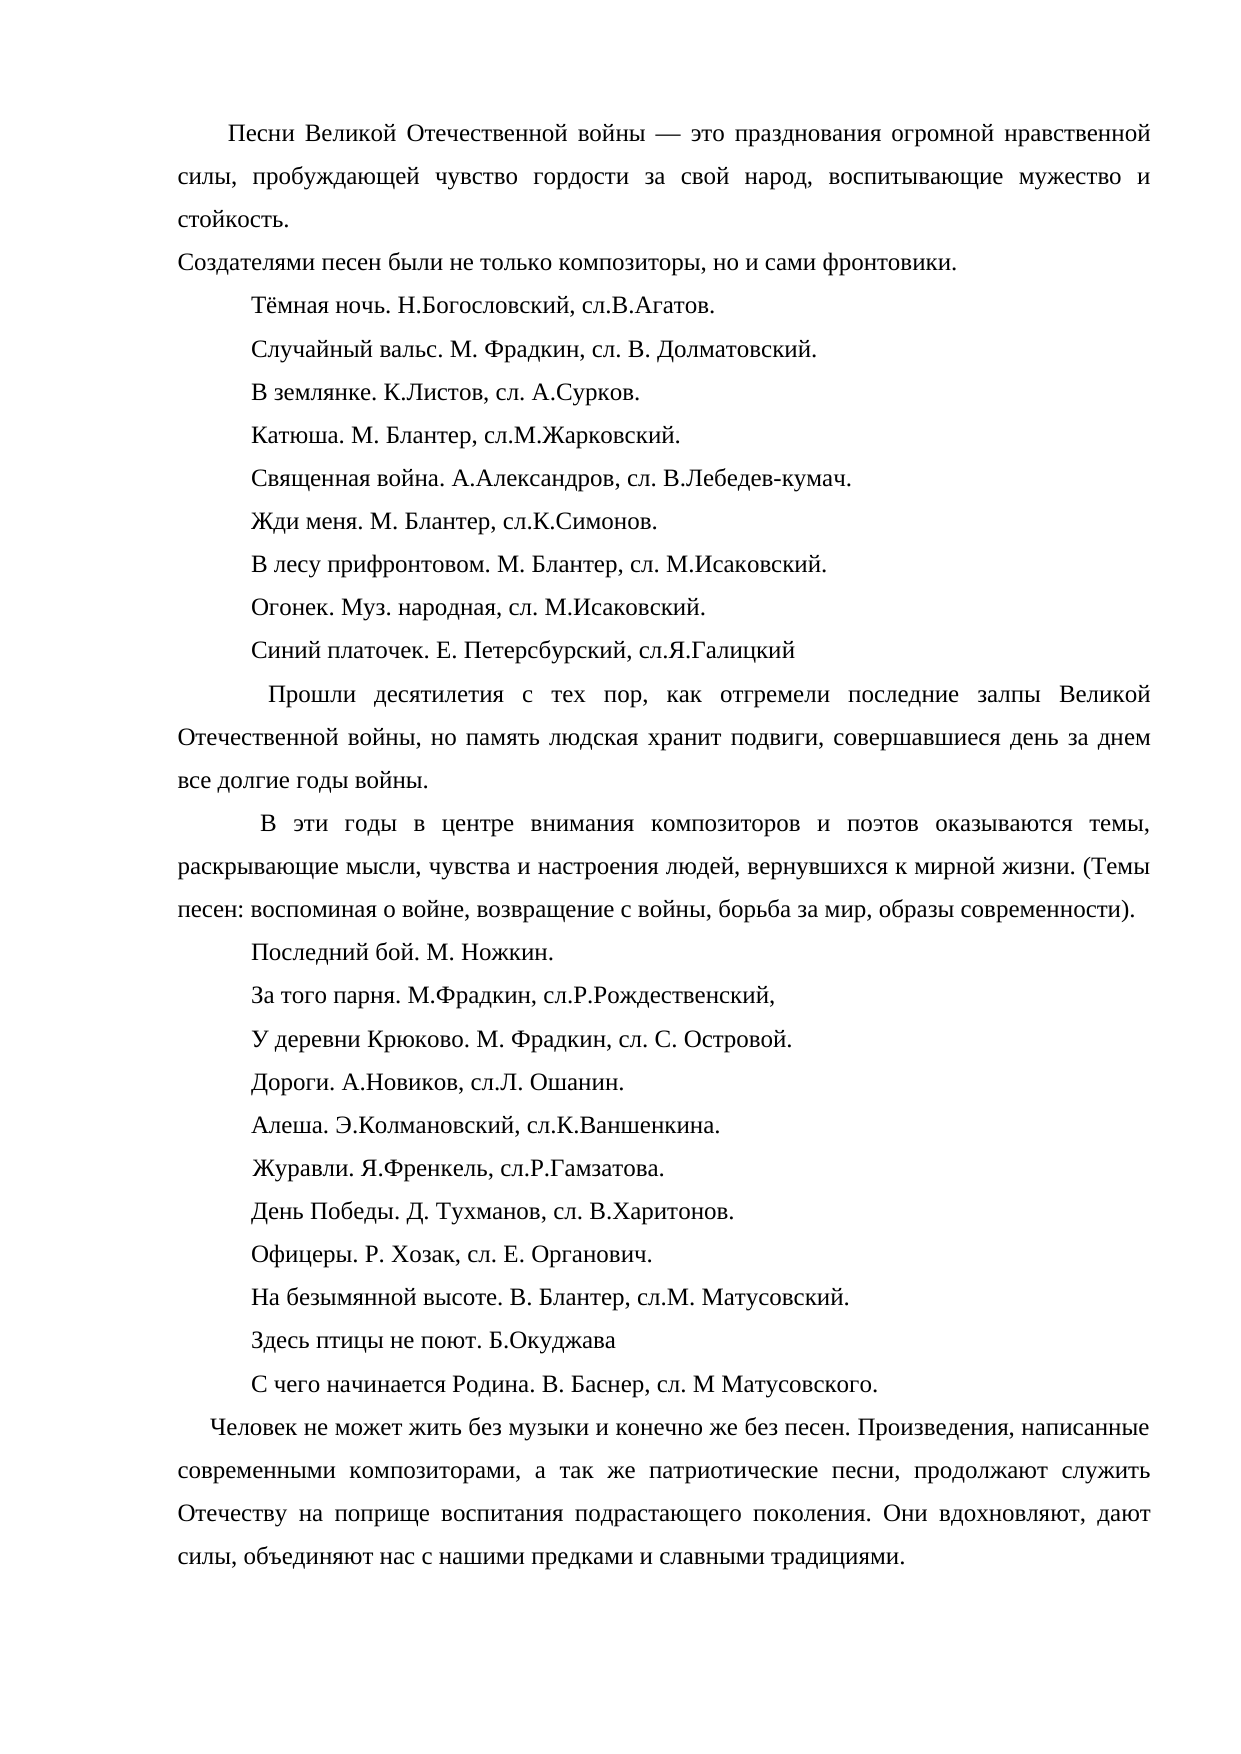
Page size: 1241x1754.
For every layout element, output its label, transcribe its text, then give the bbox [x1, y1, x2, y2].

text Песни Великой Отечественной войны — это празднования огромной нравственной силы, пробуждающей чувство гордости за свой народ, воспитывающие мужество и стойкость. [177, 118, 1152, 233]
text Последний бой. М. Ножкин. [177, 937, 1152, 966]
text За того парня. М.Фрадкин, сл.Р.Рождественский, [177, 981, 1152, 1009]
text У деревни Крюково. М. Фрадкин, сл. С. Островой. [177, 1024, 1152, 1052]
text Создателями песен были не только композиторы, но и сами фронтовики. [177, 247, 1152, 276]
text Жди меня. М. Блантер, сл.К.Симонов. [177, 506, 1152, 535]
text Офицеры. Р. Хозак, сл. Е. Органович. [177, 1239, 1152, 1268]
text С чего начинается Родина. В. Баснер, сл. М Матусовского. [177, 1369, 1152, 1397]
text Прошли десятилетия с тех пор, как отгремели последние залпы Великой Отечественной войны, но память людская хранит подвиги, совершавшиеся день за днем все долгие годы войны. [177, 679, 1152, 794]
text Человек не может жить без музыки и конечно же без песен. Произведения, написанные современными композиторами, а так же патриотические песни, продолжают служить Отечеству на поприще воспитания подрастающего поколения. Они вдохновляют, дают силы, объединяют нас с нашими предками и славными традициями. [177, 1412, 1152, 1570]
text В лесу прифронтовом. М. Блантер, сл. М.Исаковский. [177, 549, 1152, 578]
text Огонек. Муз. народная, сл. М.Исаковский. [177, 592, 1152, 621]
text Синий платочек. Е. Петерсбурский, сл.Я.Галицкий [177, 636, 1152, 664]
text Алеша. Э.Колмановский, сл.К.Ваншенкина. Журавли. Я.Френкель, сл.Р.Гамзатова. [177, 1110, 1152, 1182]
text На безымянной высоте. В. Блантер, сл.М. Матусовский. [177, 1282, 1152, 1311]
text Дороги. А.Новиков, сл.Л. Ошанин. [177, 1067, 1152, 1096]
text Тёмная ночь. Н.Богословский, сл.В.Агатов. [177, 291, 1152, 319]
text В землянке. К.Листов, сл. А.Сурков. [177, 377, 1152, 406]
text Здесь птицы не поют. Б.Окуджава [177, 1326, 1152, 1354]
text День Победы. Д. Тухманов, сл. В.Харитонов. [177, 1196, 1152, 1225]
text Случайный вальс. М. Фрадкин, сл. В. Долматовский. [177, 334, 1152, 362]
text Катюша. М. Блантер, сл.М.Жарковский. [177, 420, 1152, 449]
text Священная война. А.Александров, сл. В.Лебедев-кумач. [177, 463, 1152, 492]
text В эти годы в центре внимания композиторов и поэтов оказываются темы, раскрывающие мысли, чувства и настроения людей, вернувшихся к мирной жизни. (Темы песен: воспоминая о войне, возвращение с войны, борьба за мир, образы современности). [177, 808, 1152, 923]
